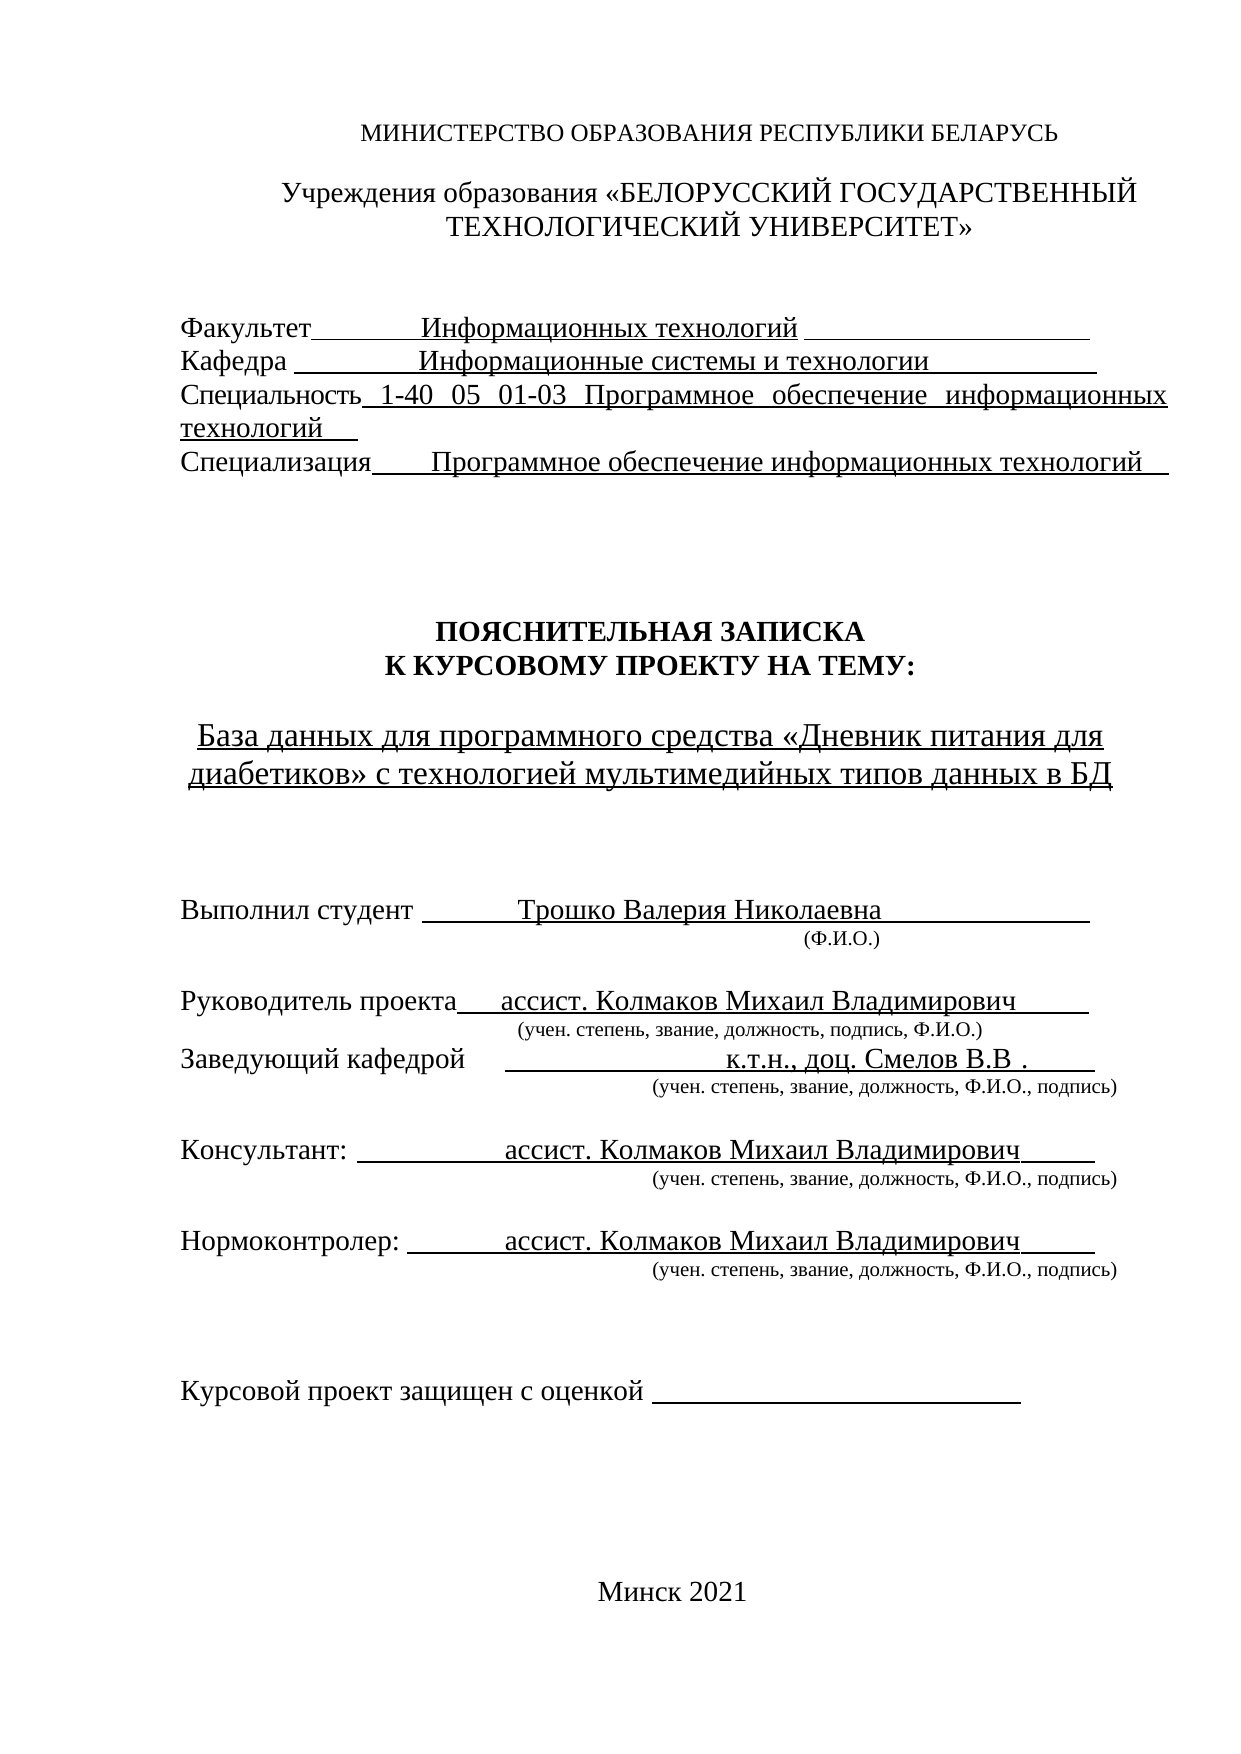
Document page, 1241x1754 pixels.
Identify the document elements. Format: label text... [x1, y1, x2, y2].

text Специальность 1-40 05 01-03 Программное обеспечение информационных технологий [180, 377, 1168, 444]
text Курсовой проект защищен с оценкой [136, 1373, 1164, 1406]
text Выполнил студент Трошко Валерия Николаевна [136, 892, 1238, 926]
text Факультет Информационных технологий [136, 310, 1238, 343]
text Минск 2021 [136, 1574, 1164, 1608]
text МИНИСТЕРСТВО ОБРАЗОВАНИЯ РЕСПУБЛИКИ БЕЛАРУСЬ [136, 118, 1238, 147]
text Заведующий кафедрой к.т.н., доц. Смелов В.В . [136, 1041, 1168, 1074]
text ТЕХНОЛОГИЧЕСКИЙ УНИВЕРСИТЕТ» [136, 209, 1238, 243]
text (учен. степень, звание, должность, Ф.И.О., подпись) [136, 1257, 1168, 1281]
text Специализация Программное обеспечение информационных технологий [136, 444, 1238, 477]
text Учреждения образования «БЕЛОРУССКИЙ ГОСУДАРСТВЕННЫЙ [136, 176, 1238, 209]
text База данных для программного средства «Дневник питания для диабетиков» с технологией мультимедийных типов данных в БД [136, 715, 1164, 792]
text Руководитель проекта ассист. Колмаков Михаил Владимирович [136, 983, 1164, 1017]
text (Ф.И.О.) [136, 926, 1238, 950]
text (учен. степень, звание, должность, Ф.И.О., подпись) [136, 1074, 1168, 1098]
text Нормоконтролер: ассист. Колмаков Михаил Владимирович [136, 1223, 1168, 1257]
text (учен. степень, звание, должность, подпись, Ф.И.О.) [136, 1017, 1120, 1041]
text ПОЯСНИТЕЛЬНАЯ ЗАПИСКА [136, 614, 1164, 648]
text К КУРСОВОМУ ПРОЕКТУ НА ТЕМУ: [136, 648, 1164, 681]
text (учен. степень, звание, должность, Ф.И.О., подпись) [136, 1166, 1168, 1190]
text Консультант: ассист. Колмаков Михаил Владимирович [136, 1132, 1168, 1166]
text Кафедра Информационные системы и технологии [136, 343, 1165, 377]
